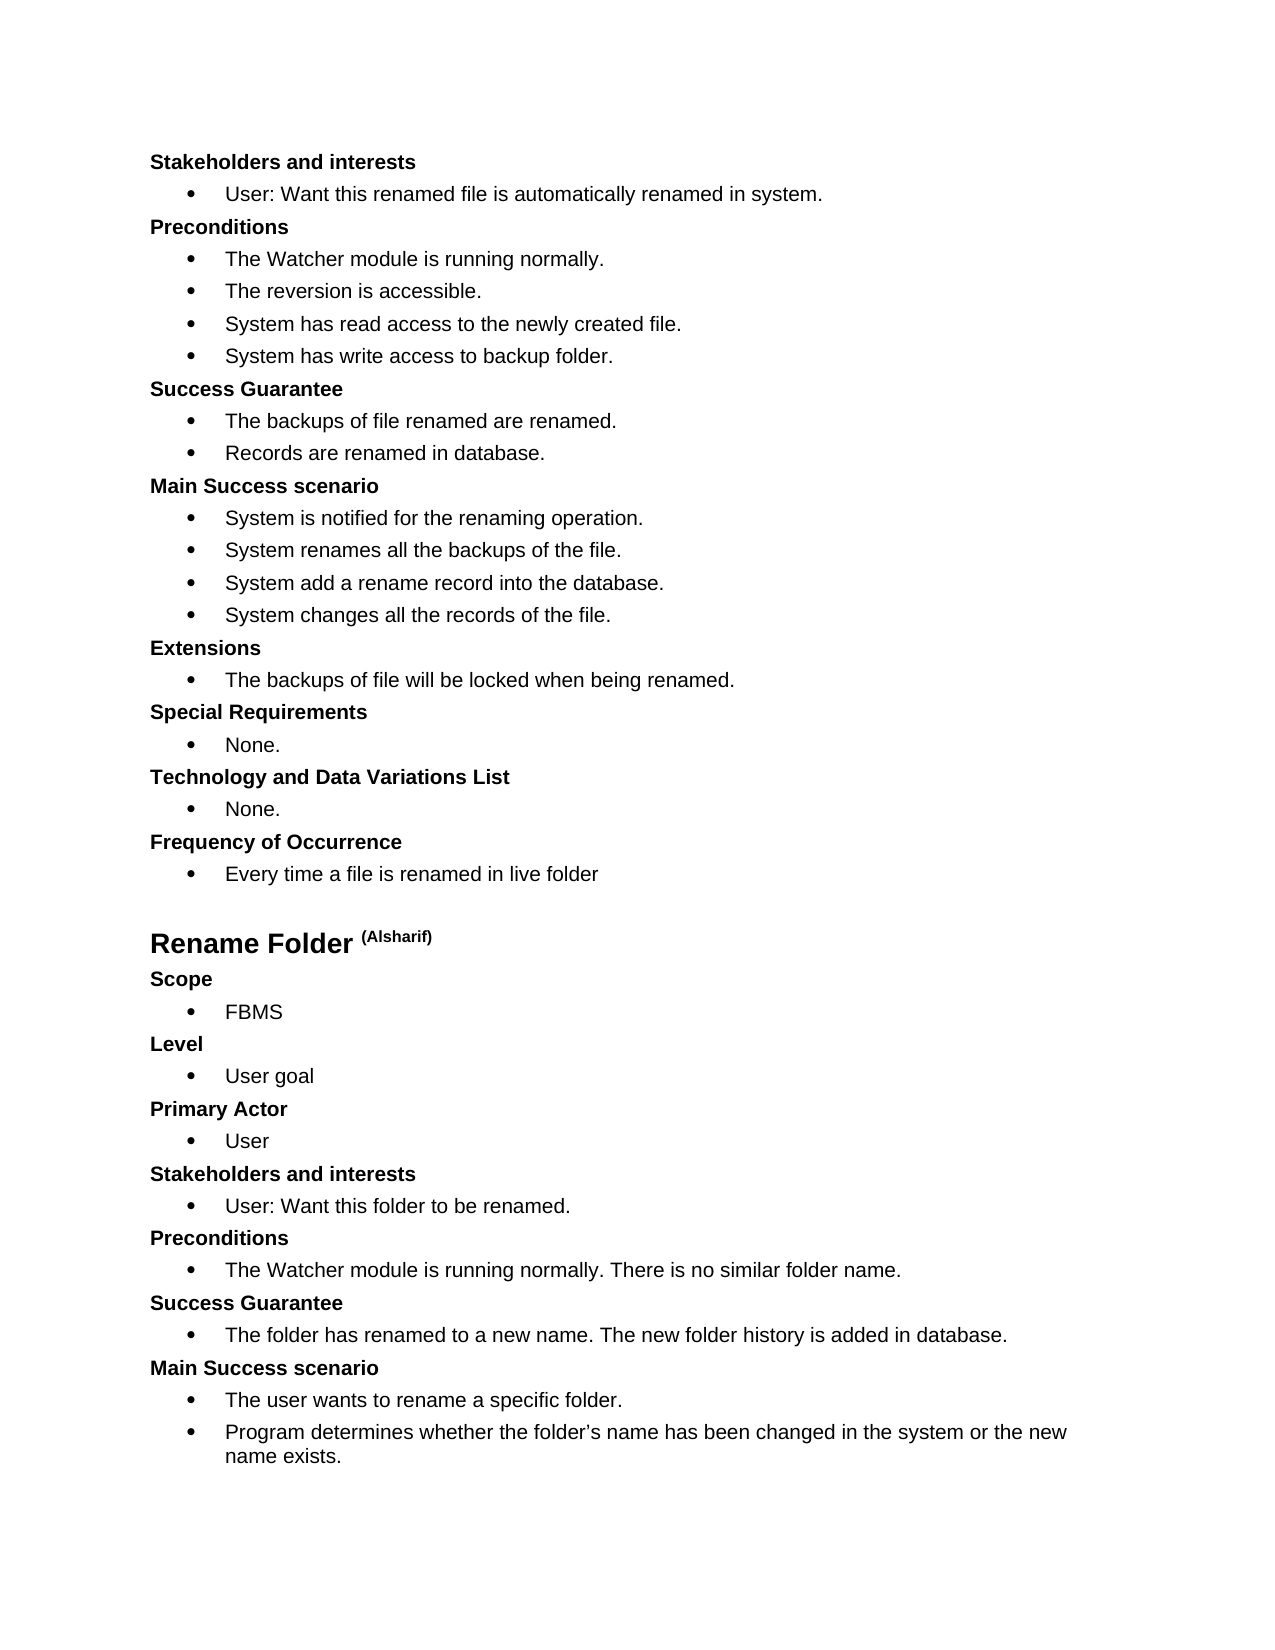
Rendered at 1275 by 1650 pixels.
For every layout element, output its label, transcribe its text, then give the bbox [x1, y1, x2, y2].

list System is notified for the renaming operation. [187, 506, 1125, 530]
list The backups of file renamed are renamed. [187, 409, 1125, 433]
list System has read access to the newly created file. [187, 312, 1125, 336]
list User [187, 1129, 1125, 1153]
list System has write access to backup folder. [187, 344, 1125, 368]
text Special Requirements [150, 700, 1125, 724]
list None. [187, 797, 1125, 821]
text Preconditions [150, 215, 1125, 239]
list The reversion is accessible. [187, 279, 1125, 303]
list None. [187, 732, 1125, 757]
text Primary Actor [150, 1097, 1125, 1121]
text Scope [150, 967, 1125, 991]
text Rename Folder (Alsharif) [150, 927, 1125, 959]
text Success Guarantee [150, 377, 1125, 401]
text Stakeholders and interests [150, 150, 1125, 174]
text Main Success scenario [150, 474, 1125, 498]
list Records are renamed in database. [187, 441, 1125, 465]
list The user wants to rename a specific folder. [187, 1388, 1125, 1412]
text Extensions [150, 636, 1125, 659]
list Every time a file is renamed in live folder [187, 862, 1125, 886]
list User goal [187, 1064, 1125, 1088]
text Frequency of Occurrence [150, 829, 1125, 853]
text Success Guarantee [150, 1291, 1125, 1315]
list System renames all the backups of the file. [187, 538, 1125, 562]
list FBMS [187, 999, 1125, 1024]
list System add a rename record into the database. [187, 571, 1125, 595]
list The folder has renamed to a new name. The new folder history is added in database. [187, 1323, 1125, 1347]
text Main Success scenario [150, 1355, 1125, 1379]
text Stakeholders and interests [150, 1161, 1125, 1185]
list User: Want this folder to be renamed. [187, 1194, 1125, 1218]
list System changes all the records of the file. [187, 603, 1125, 627]
list The Watcher module is running normally. [187, 247, 1125, 271]
text Level [150, 1032, 1125, 1056]
text Preconditions [150, 1226, 1125, 1250]
text Technology and Data Variations List [150, 765, 1125, 789]
list The Watcher module is running normally. There is no similar folder name. [187, 1258, 1125, 1282]
list The backups of file will be locked when being renamed. [187, 668, 1125, 692]
list Program determines whether the folder’s name has been changed in the system or the new name exists. [187, 1420, 1125, 1468]
list User: Want this renamed file is automatically renamed in system. [187, 182, 1125, 206]
